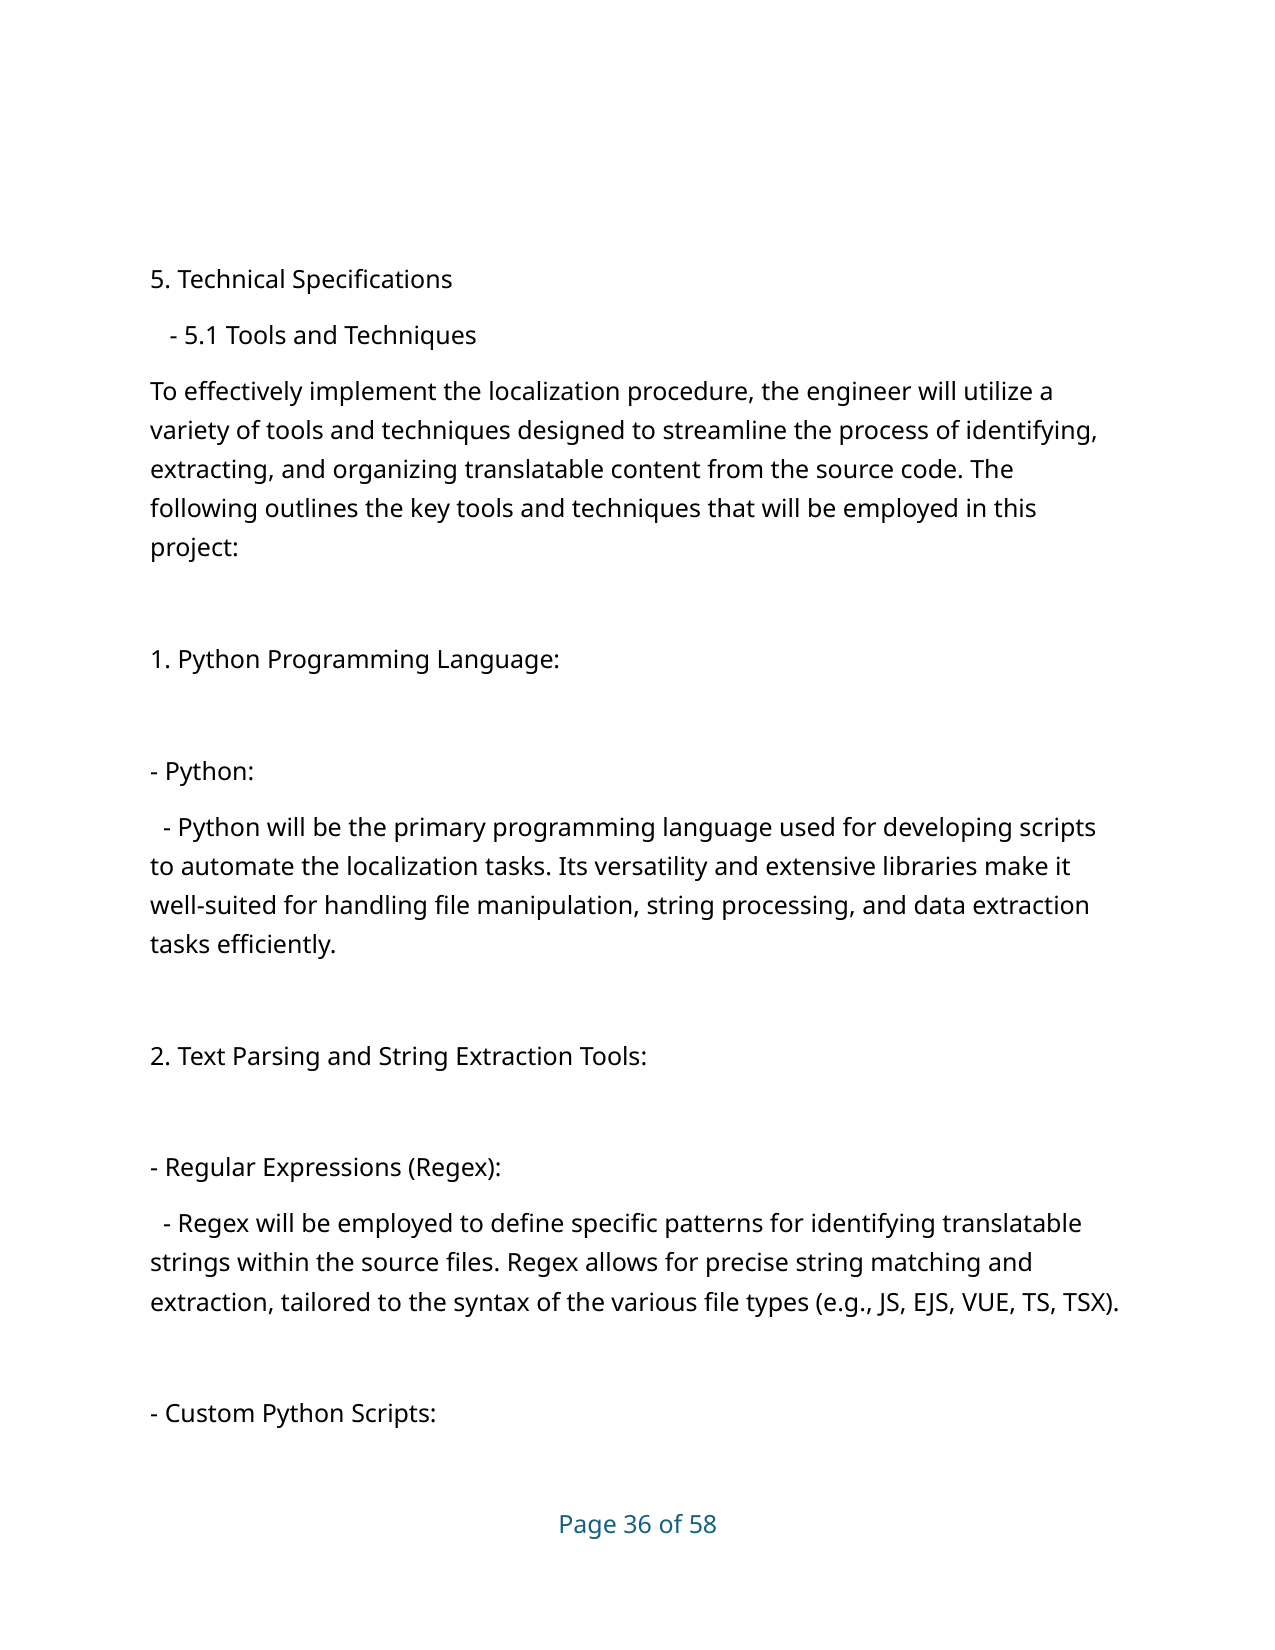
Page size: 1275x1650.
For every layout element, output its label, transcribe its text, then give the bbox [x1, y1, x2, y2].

text - Custom Python Scripts: [150, 1396, 1125, 1430]
text 5. Technical Specifications [150, 262, 1125, 296]
text - Regular Expressions (Regex): [150, 1150, 1125, 1184]
text - Python will be the primary programming language used for developing scripts to automate the localization tasks. Its versatility and extensive libraries make it well-suited for handling file manipulation, string processing, and data extraction tasks efficiently. [150, 809, 1125, 961]
text 1. Python Programming Language: [150, 642, 1125, 676]
text 2. Text Parsing and String Extraction Tools: [150, 1038, 1125, 1072]
text - 5.1 Tools and Techniques [150, 317, 1125, 352]
text - Python: [150, 753, 1125, 787]
text - Regex will be employed to define specific patterns for identifying translatable strings within the source files. Regex allows for precise string matching and extraction, tailored to the syntax of the various file types (e.g., JS, EJS, VUE, TS, TSX). [150, 1206, 1125, 1318]
